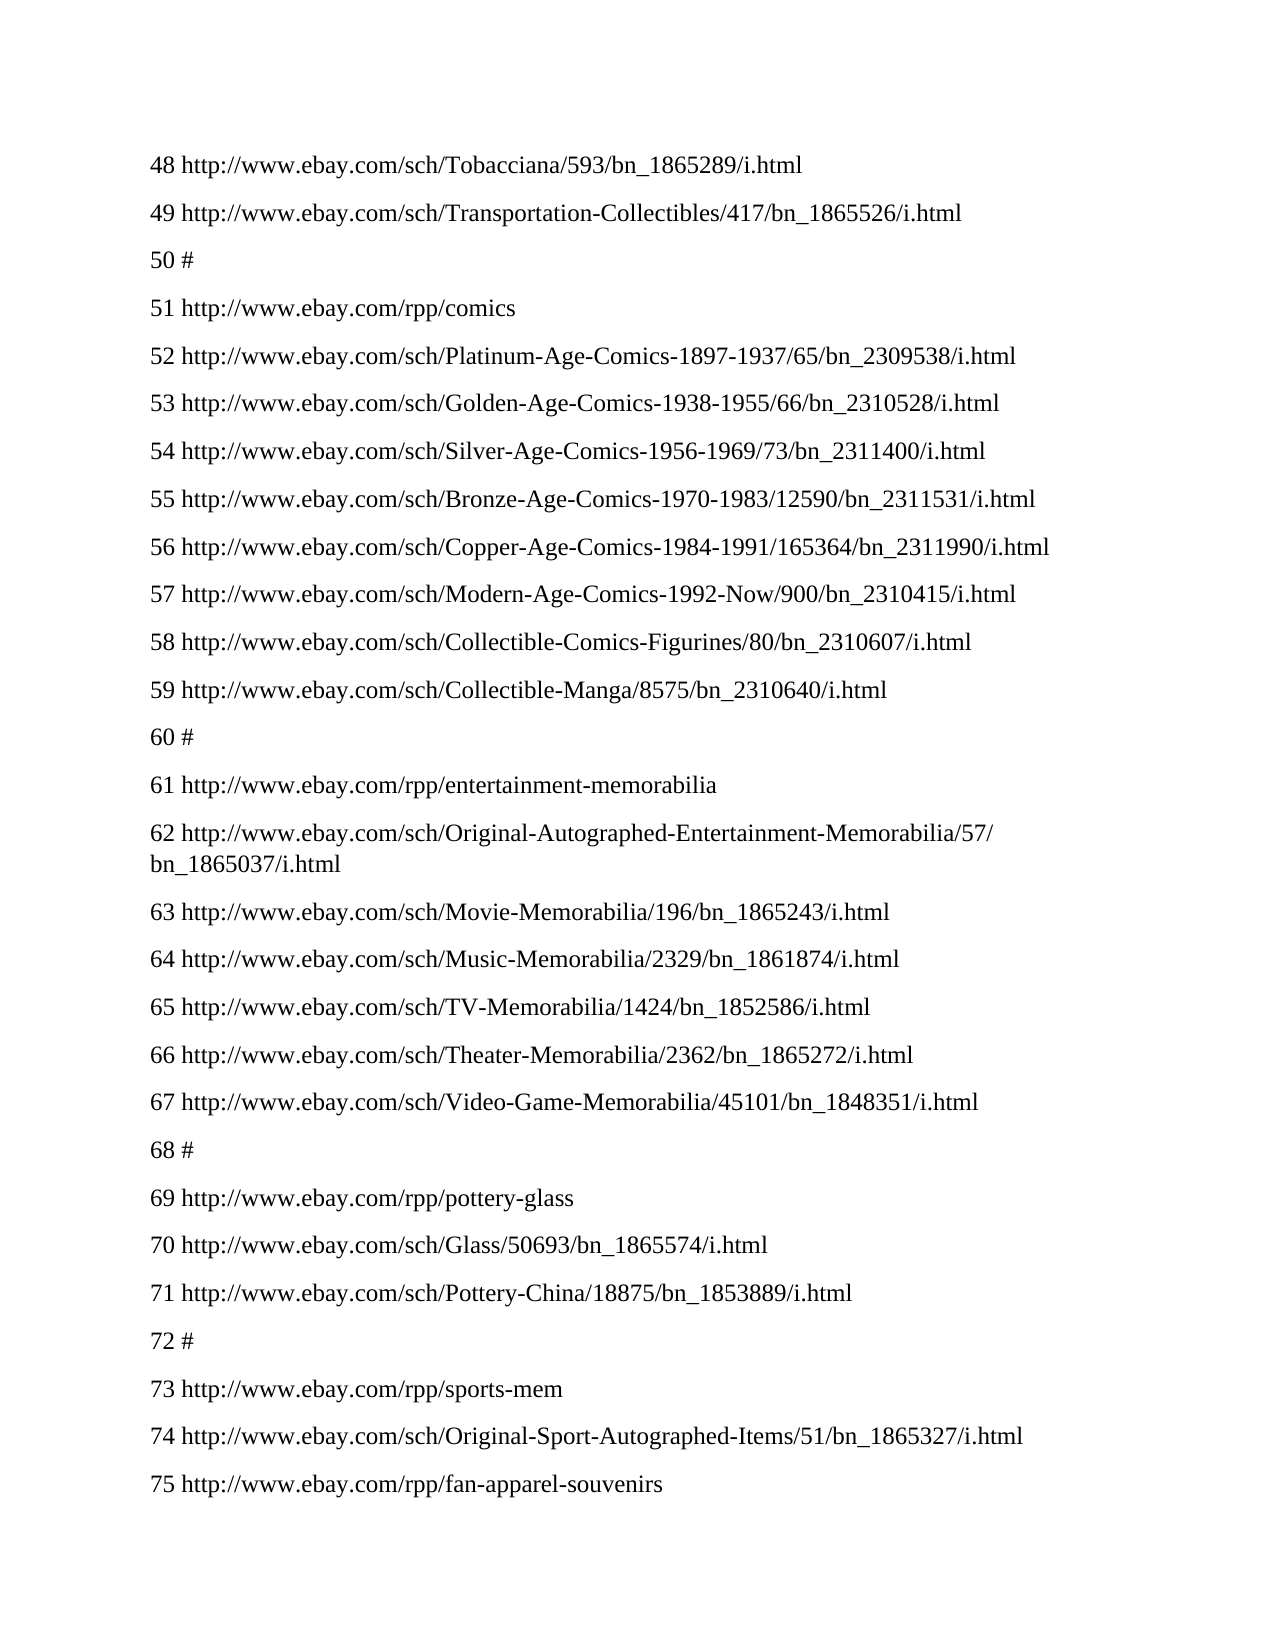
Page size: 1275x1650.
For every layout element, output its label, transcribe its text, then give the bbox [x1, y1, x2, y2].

text 61 http://www.ebay.com/rpp/entertainment-memorabilia [150, 770, 1125, 799]
text 51 http://www.ebay.com/rpp/comics [150, 293, 1125, 322]
text 49 http://www.ebay.com/sch/Transportation-Collectibles/417/bn_1865526/i.html [150, 198, 1125, 226]
text 63 http://www.ebay.com/sch/Movie-Memorabilia/196/bn_1865243/i.html [150, 897, 1125, 925]
text 55 http://www.ebay.com/sch/Bronze-Age-Comics-1970-1983/12590/bn_2311531/i.html [150, 484, 1125, 513]
text 75 http://www.ebay.com/rpp/fan-apparel-souvenirs [150, 1469, 1125, 1498]
text 59 http://www.ebay.com/sch/Collectible-Manga/8575/bn_2310640/i.html [150, 675, 1125, 703]
text 65 http://www.ebay.com/sch/TV-Memorabilia/1424/bn_1852586/i.html [150, 992, 1125, 1021]
text 62 http://www.ebay.com/sch/Original-Autographed-Entertainment-Memorabilia/57/bn_1865037/i.html [150, 818, 1125, 878]
text 53 http://www.ebay.com/sch/Golden-Age-Comics-1938-1955/66/bn_2310528/i.html [150, 388, 1125, 417]
text 52 http://www.ebay.com/sch/Platinum-Age-Comics-1897-1937/65/bn_2309538/i.html [150, 341, 1125, 369]
text 70 http://www.ebay.com/sch/Glass/50693/bn_1865574/i.html [150, 1231, 1125, 1259]
text 54 http://www.ebay.com/sch/Silver-Age-Comics-1956-1969/73/bn_2311400/i.html [150, 436, 1125, 465]
text 69 http://www.ebay.com/rpp/pottery-glass [150, 1183, 1125, 1212]
text 71 http://www.ebay.com/sch/Pottery-China/18875/bn_1853889/i.html [150, 1278, 1125, 1307]
text 68 # [150, 1135, 1125, 1164]
text 73 http://www.ebay.com/rpp/sports-mem [150, 1374, 1125, 1402]
text 72 # [150, 1326, 1125, 1355]
text 50 # [150, 245, 1125, 274]
text 64 http://www.ebay.com/sch/Music-Memorabilia/2329/bn_1861874/i.html [150, 944, 1125, 973]
text 74 http://www.ebay.com/sch/Original-Sport-Autographed-Items/51/bn_1865327/i.html [150, 1421, 1125, 1450]
text 48 http://www.ebay.com/sch/Tobacciana/593/bn_1865289/i.html [150, 150, 1125, 179]
text 57 http://www.ebay.com/sch/Modern-Age-Comics-1992-Now/900/bn_2310415/i.html [150, 579, 1125, 608]
text 58 http://www.ebay.com/sch/Collectible-Comics-Figurines/80/bn_2310607/i.html [150, 627, 1125, 656]
text 56 http://www.ebay.com/sch/Copper-Age-Comics-1984-1991/165364/bn_2311990/i.html [150, 532, 1125, 560]
text 66 http://www.ebay.com/sch/Theater-Memorabilia/2362/bn_1865272/i.html [150, 1040, 1125, 1068]
text 60 # [150, 722, 1125, 751]
text 67 http://www.ebay.com/sch/Video-Game-Memorabilia/45101/bn_1848351/i.html [150, 1087, 1125, 1116]
